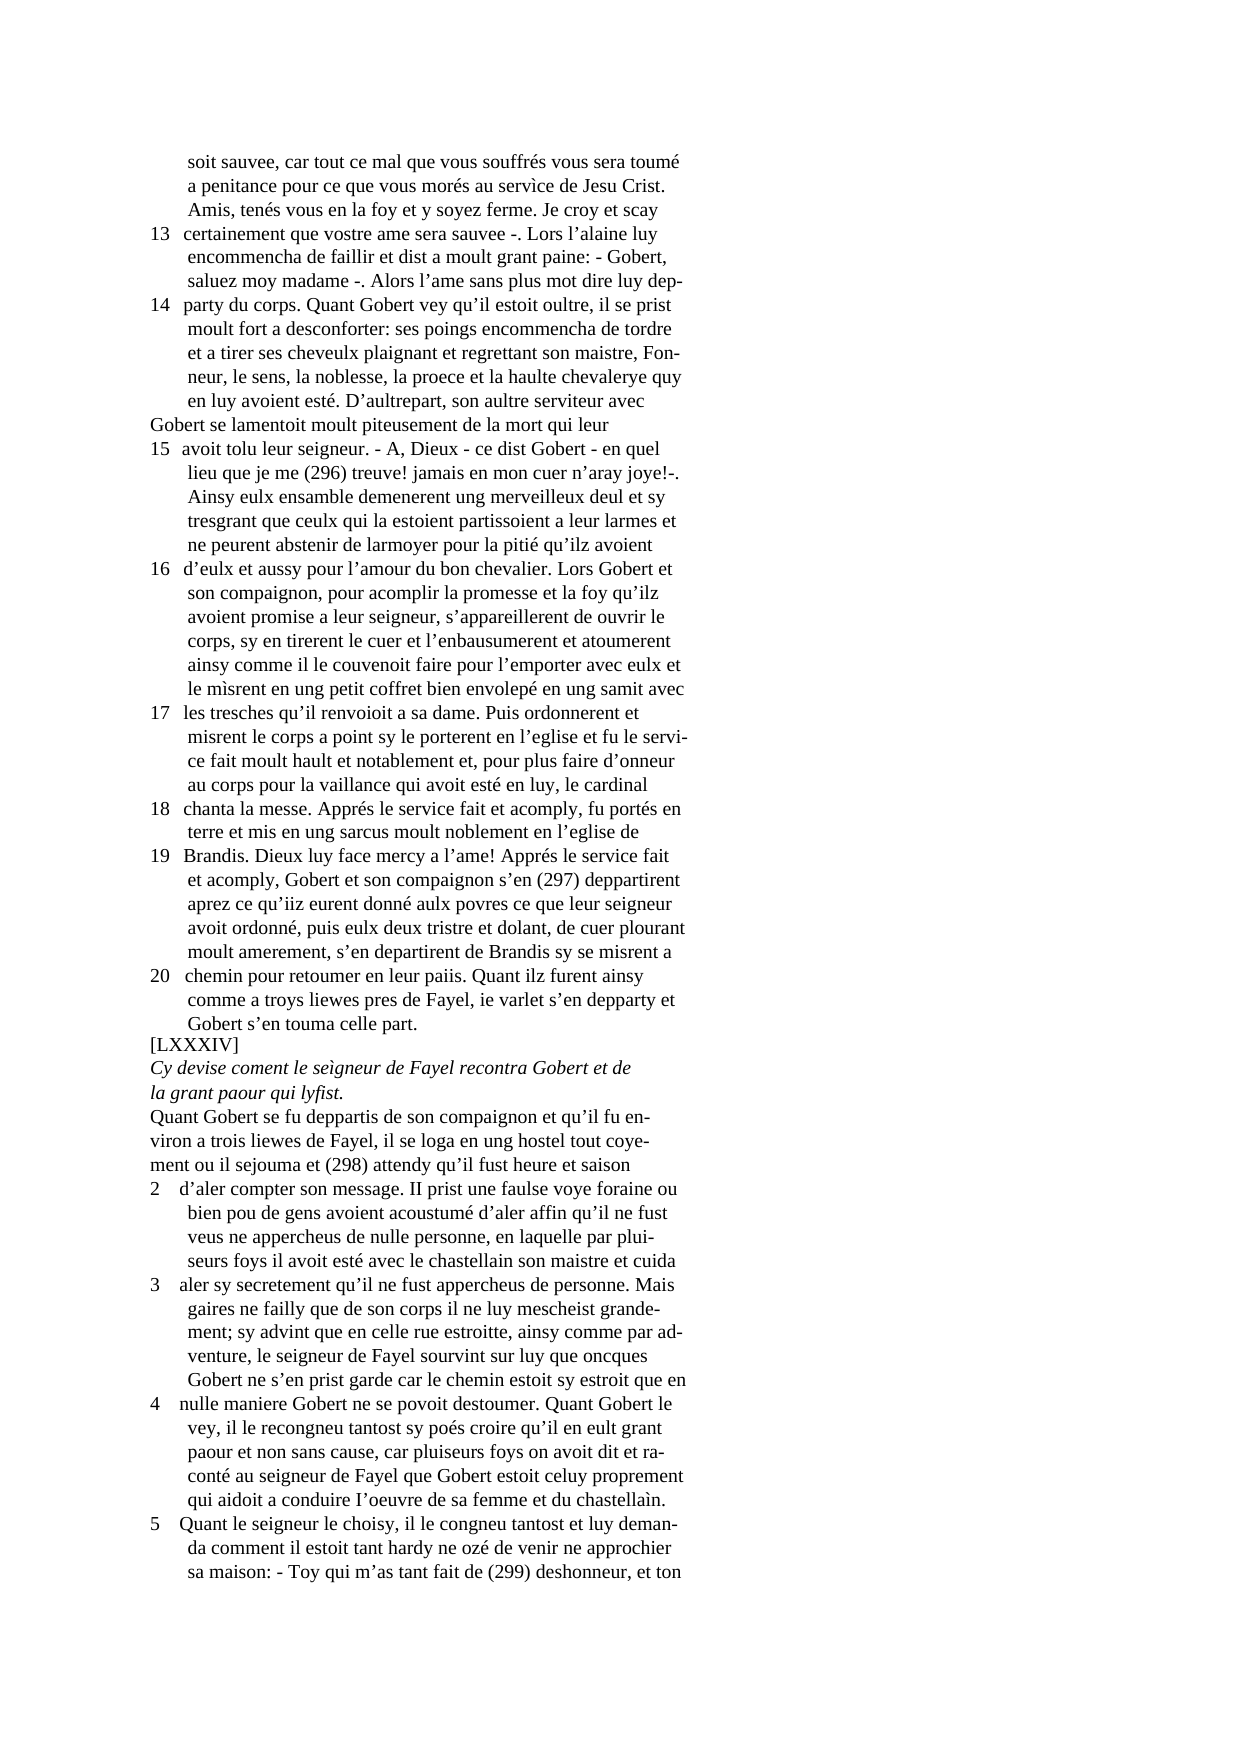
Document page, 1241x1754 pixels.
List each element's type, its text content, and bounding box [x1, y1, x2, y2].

list Brandis. Dieux luy face mercy a l’ame! Apprés le service fait et acomply, Gobert et son compaignon s’en (297) deppartirent aprez ce qu’iiz eurent donné aulx povres ce que leur seigneur avoit ordonné, puis eulx deux tristre et dolant, de cuer plourant moult amerement, s’en departirent de Brandis sy se misrent a [150, 844, 1090, 963]
list party du corps. Quant Gobert vey qu’il estoit oultre, il se prist moult fort a desconforter: ses poings encommencha de tordre et a tirer ses cheveulx plaignant et regrettant son maistre, Fon- neur, le sens, la noblesse, la proece et la haulte chevalerye quy en luy avoient esté. D’aultrepart, son aultre serviteur avec [150, 293, 1090, 412]
list aler sy secretement qu’il ne fust appercheus de personne. Mais gaires ne failly que de son corps il ne luy mescheist grande- ment; sy advint que en celle rue estroitte, ainsy comme par ad- venture, le seigneur de Fayel sourvint sur luy que oncques Gobert ne s’en prist garde car le chemin estoit sy estroit que en [150, 1272, 1090, 1392]
list chanta la messe. Apprés le service fait et acomply, fu portés en terre et mis en ung sarcus moult noblement en l’eglise de [150, 796, 1090, 844]
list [150, 1511, 1090, 1583]
list certainement que vostre ame sera sauvee -. Lors l’alaine luy encommencha de faillir et dist a moult grant paine: - Gobert, saluez moy madame -. Alors l’ame sans plus mot dire luy dep- [150, 221, 1090, 293]
list nulle maniere Gobert ne se povoit destoumer. Quant Gobert le vey, il le recongneu tantost sy poés croire qu’il en eult grant paour et non sans cause, car pluiseurs foys on avoit dit et ra- conté au seigneur de Fayel que Gobert estoit celuy proprement qui aidoit a conduire I’oeuvre de sa femme et du chastellaìn. [150, 1392, 1090, 1511]
list chemin pour retoumer en leur paiis. Quant ilz furent ainsy comme a troys liewes pres de Fayel, ie varlet s’en depparty et Gobert s’en touma celle part. [150, 963, 1090, 1035]
text Quant Gobert se fu deppartis de son compaignon et qu’il fu en- viron a trois liewes de Fayel, il se loga en ung hostel tout coye- ment ou il sejouma et (298) attendy qu’il fust heure et saison [150, 1104, 1090, 1176]
list les tresches qu’il renvoioit a sa dame. Puis ordonnerent et misrent le corps a point sy le porterent en l’eglise et fu le servi- ce fait moult hault et notablement et, pour plus faire d’onneur au corps pour la vaillance qui avoit esté en luy, le cardinal [150, 700, 1090, 796]
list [150, 149, 1090, 221]
text Cy devise coment le seìgneur de Fayel recontra Gobert et de la grant paour qui lyfist. [150, 1055, 1090, 1104]
text [LXXXIV] [150, 1035, 1090, 1055]
list d’aler compter son message. II prist une faulse voye foraine ou bien pou de gens avoient acoustumé d’aler affin qu’il ne fust veus ne appercheus de nulle personne, en laquelle par plui- seurs foys il avoit esté avec le chastellain son maistre et cuida [150, 1176, 1090, 1272]
list d’eulx et aussy pour l’amour du bon chevalier. Lors Gobert et son compaignon, pour acomplir la promesse et la foy qu’ilz avoient promise a leur seigneur, s’appareillerent de ouvrir le corps, sy en tirerent le cuer et l’enbausumerent et atoumerent ainsy comme il le couvenoit faire pour l’emporter avec eulx et le mìsrent en ung petit coffret bien envolepé en ung samit avec [150, 556, 1090, 700]
text Gobert se lamentoit moult piteusement de la mort qui leur [150, 412, 1090, 436]
list avoit tolu leur seigneur. - A, Dieux - ce dist Gobert - en quel lieu que je me (296) treuve! jamais en mon cuer n’aray joye!-. Ainsy eulx ensamble demenerent ung merveilleux deul et sy tresgrant que ceulx qui la estoient partissoient a leur larmes et ne peurent abstenir de larmoyer pour la pitié qu’ilz avoient [150, 436, 1090, 556]
